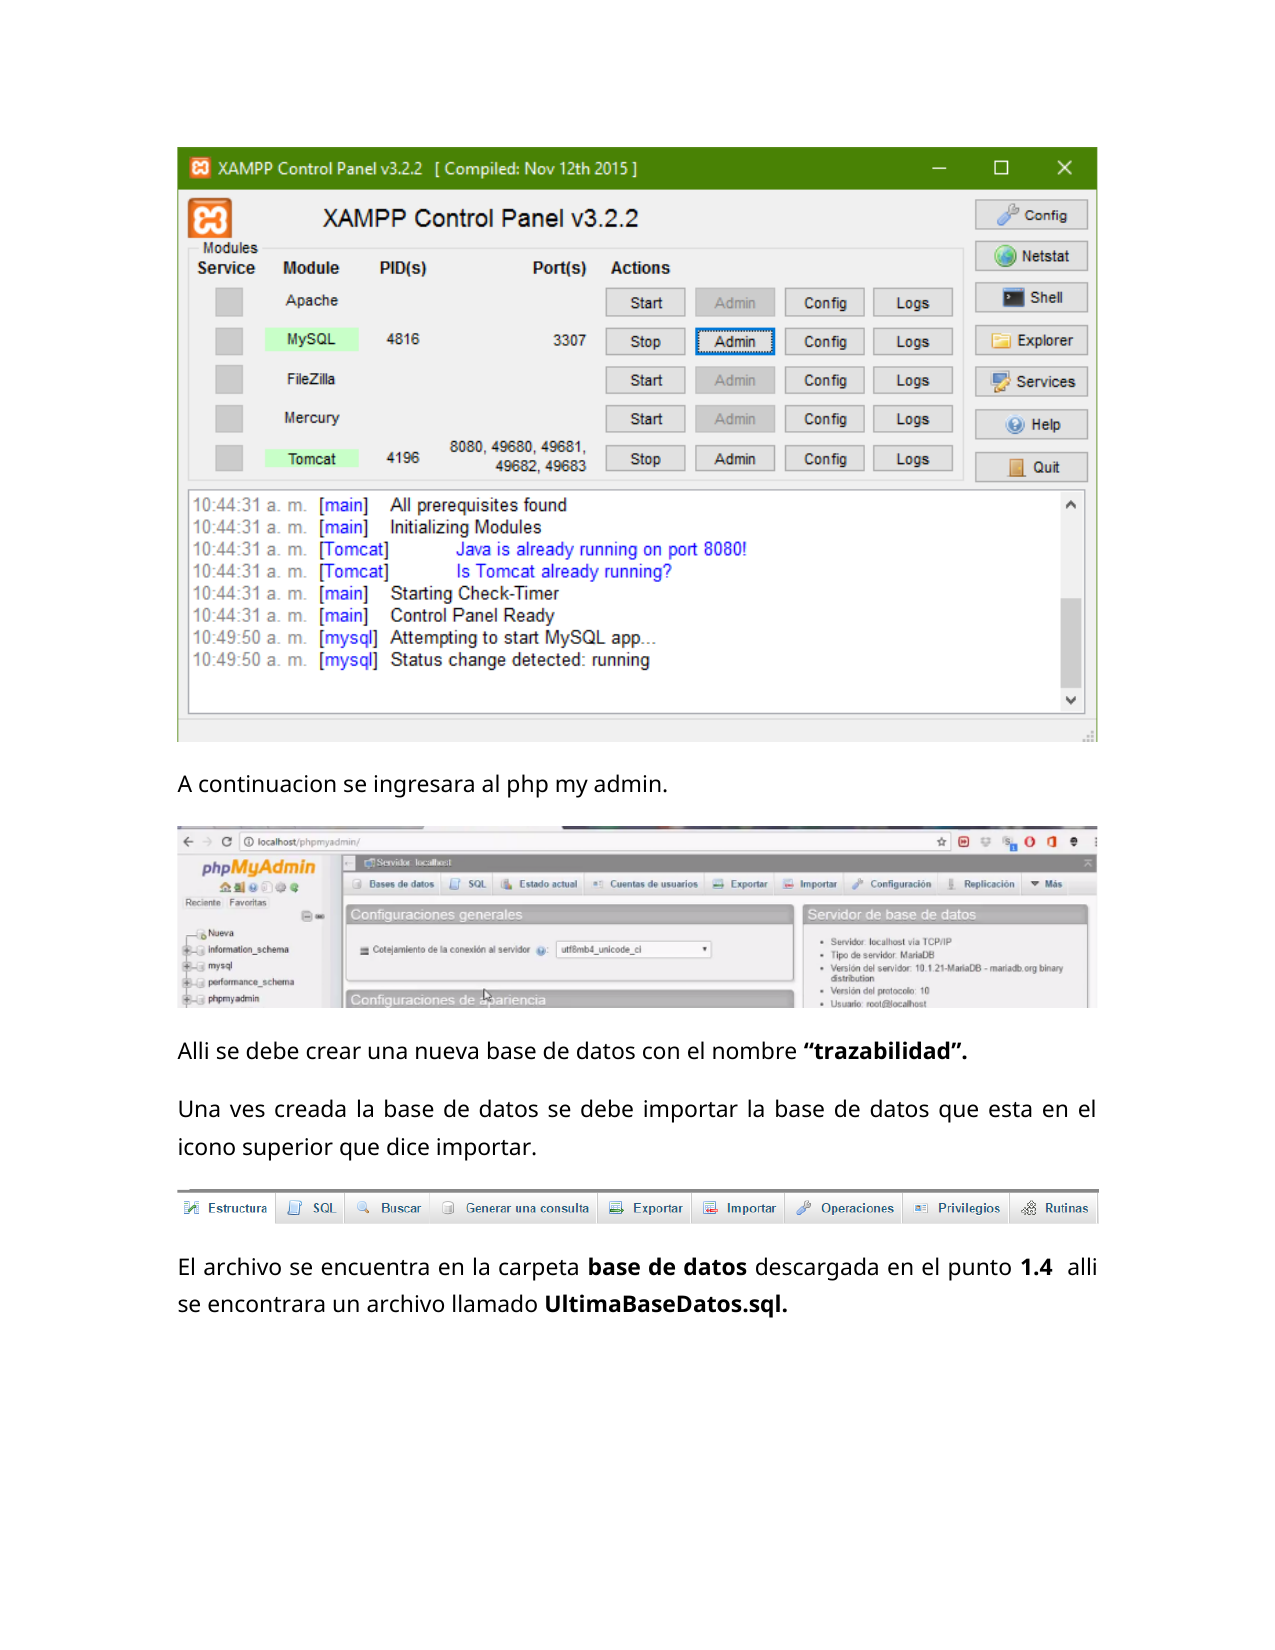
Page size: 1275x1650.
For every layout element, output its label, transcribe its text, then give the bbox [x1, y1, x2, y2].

picture [177, 1189, 1099, 1224]
text Alli se debe crear una nueva base de datos con el nombre “trazabilidad”. [177, 1035, 1098, 1066]
picture [177, 826, 1098, 1008]
text El archivo se encuentra en la carpeta base de datos descargada en el punto 1.4 alli se encontrara un archivo llamado UltimaBaseDatos.sql. [177, 1251, 1098, 1319]
picture [177, 147, 1098, 742]
text Una ves creada la base de datos se debe importar la base de datos que esta en el icono superior que dice importar. [177, 1093, 1098, 1162]
text A continuacion se ingresara al php my admin. [177, 768, 1098, 800]
